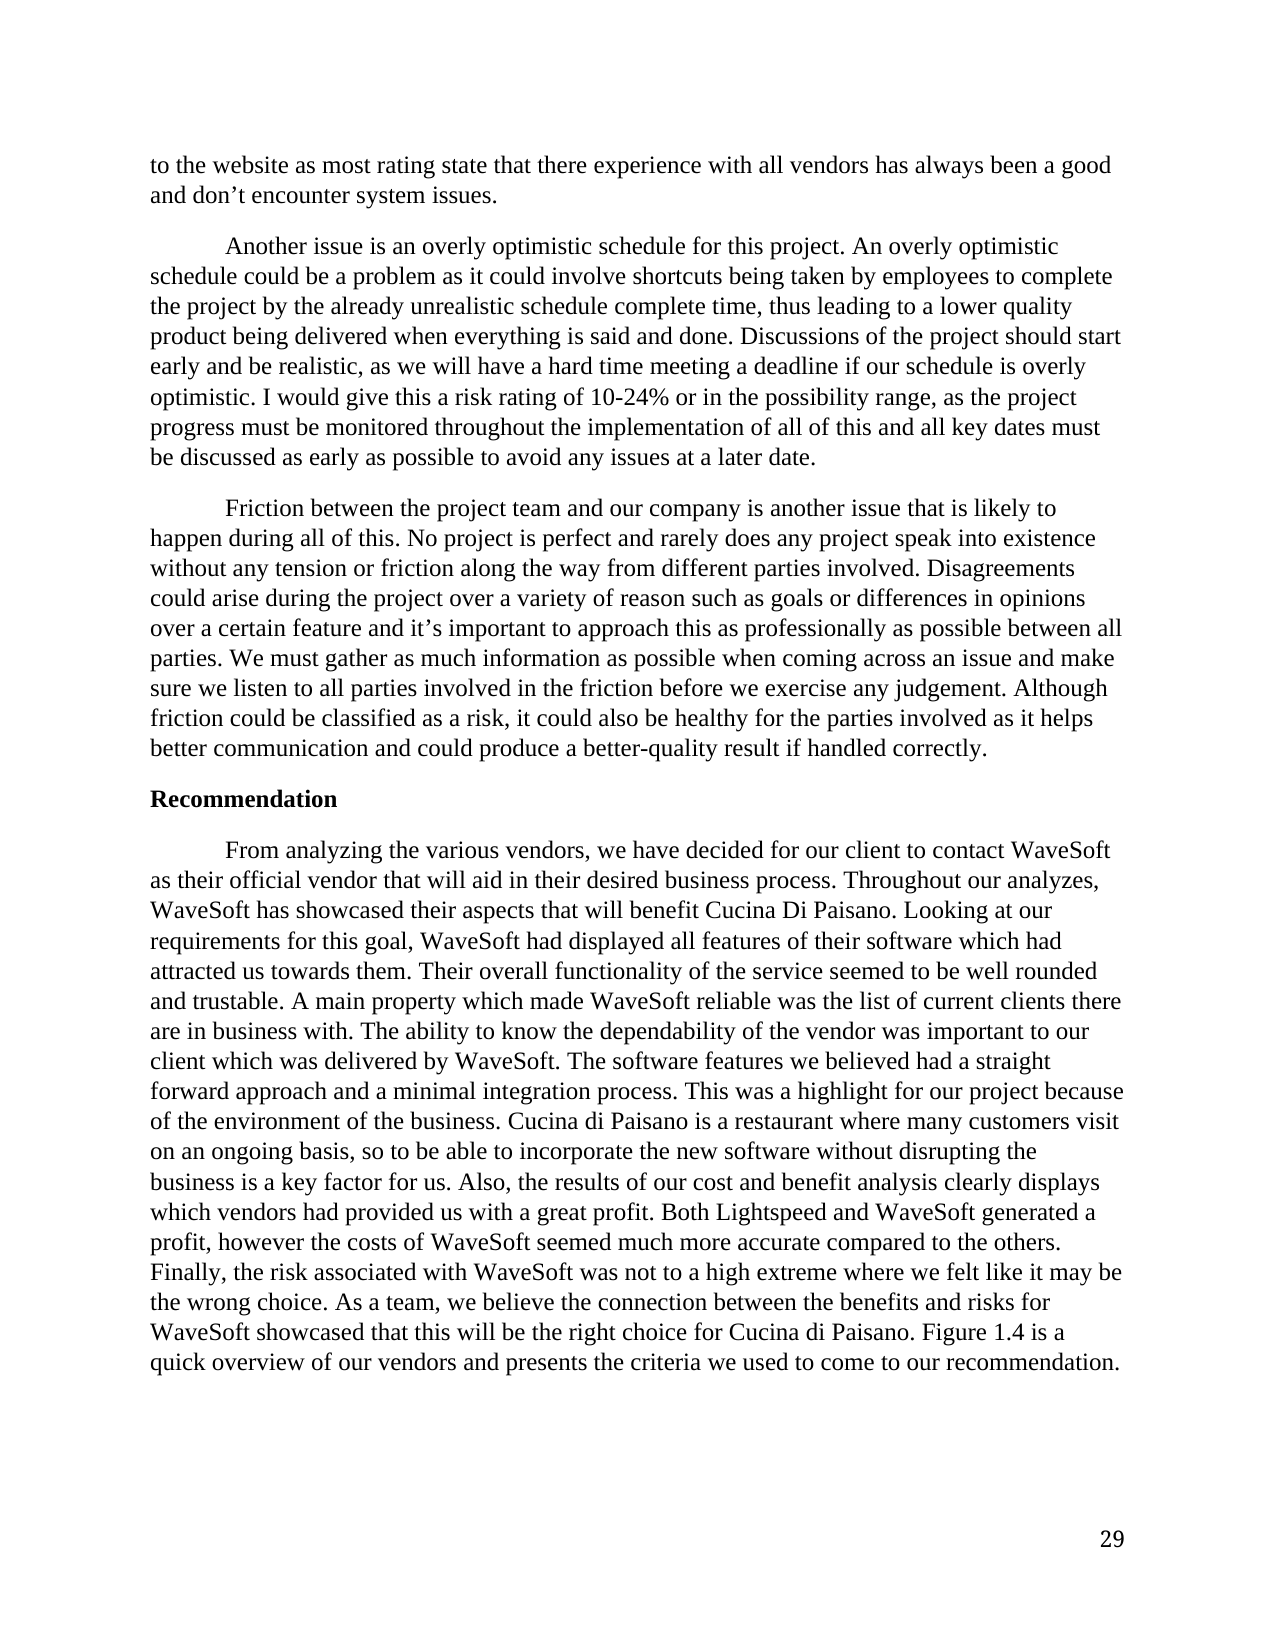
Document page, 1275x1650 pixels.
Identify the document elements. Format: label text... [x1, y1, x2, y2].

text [150, 150, 1125, 209]
text Friction between the project team and our company is another issue that is likely to happen during all of this. No project is perfect and rarely does any project speak into existence without any tension or friction along the way from different parties involved. Disagreements could arise during the project over a variety of reason such as goals or differences in opinions over a certain feature and it’s important to approach this as professionally as possible between all parties. We must gather as much information as possible when coming across an issue and make sure we listen to all parties involved in the friction before we exercise any judgement. Although friction could be classified as a risk, it could also be healthy for the parties involved as it helps better communication and could produce a better-quality result if handled correctly. [150, 493, 1125, 762]
text Recommendation [150, 784, 1125, 813]
text Another issue is an overly optimistic schedule for this project. An overly optimistic schedule could be a problem as it could involve shortcuts being taken by employees to complete the project by the already unrealistic schedule complete time, thus leading to a lower quality product being delivered when everything is said and done. Discussions of the project should start early and be realistic, as we will have a hard time meeting a deadline if our schedule is overly optimistic. I would give this a risk rating of 10-24% or in the possibility range, as the project progress must be monitored throughout the implementation of all of this and all key dates must be discussed as early as possible to avoid any issues at a later date. [150, 231, 1125, 471]
text From analyzing the various vendors, we have decided for our client to contact WaveSoft as their official vendor that will aid in their desired business process. Throughout our analyzes, WaveSoft has showcased their aspects that will benefit Cucina Di Paisano. Looking at our requirements for this goal, WaveSoft had displayed all features of their software which had attracted us towards them. Their overall functionality of the service seemed to be well rounded and trustable. A main property which made WaveSoft reliable was the list of current clients there are in business with. The ability to know the dependability of the vendor was important to our client which was delivered by WaveSoft. The software features we believed had a straight forward approach and a minimal integration process. This was a highlight for our project because of the environment of the business. Cucina di Paisano is a restaurant where many customers visit on an ongoing basis, so to be able to incorporate the new software without disrupting the business is a key factor for us. Also, the results of our cost and benefit analysis clearly displays which vendors had provided us with a great profit. Both Lightspeed and WaveSoft generated a profit, however the costs of WaveSoft seemed much more accurate compared to the others. Finally, the risk associated with WaveSoft was not to a high extreme where we felt like it may be the wrong choice. As a team, we believe the connection between the benefits and risks for WaveSoft showcased that this will be the right choice for Cucina di Paisano. Figure 1.4 is a quick overview of our vendors and presents the criteria we used to come to our recommendation. [150, 835, 1125, 1376]
